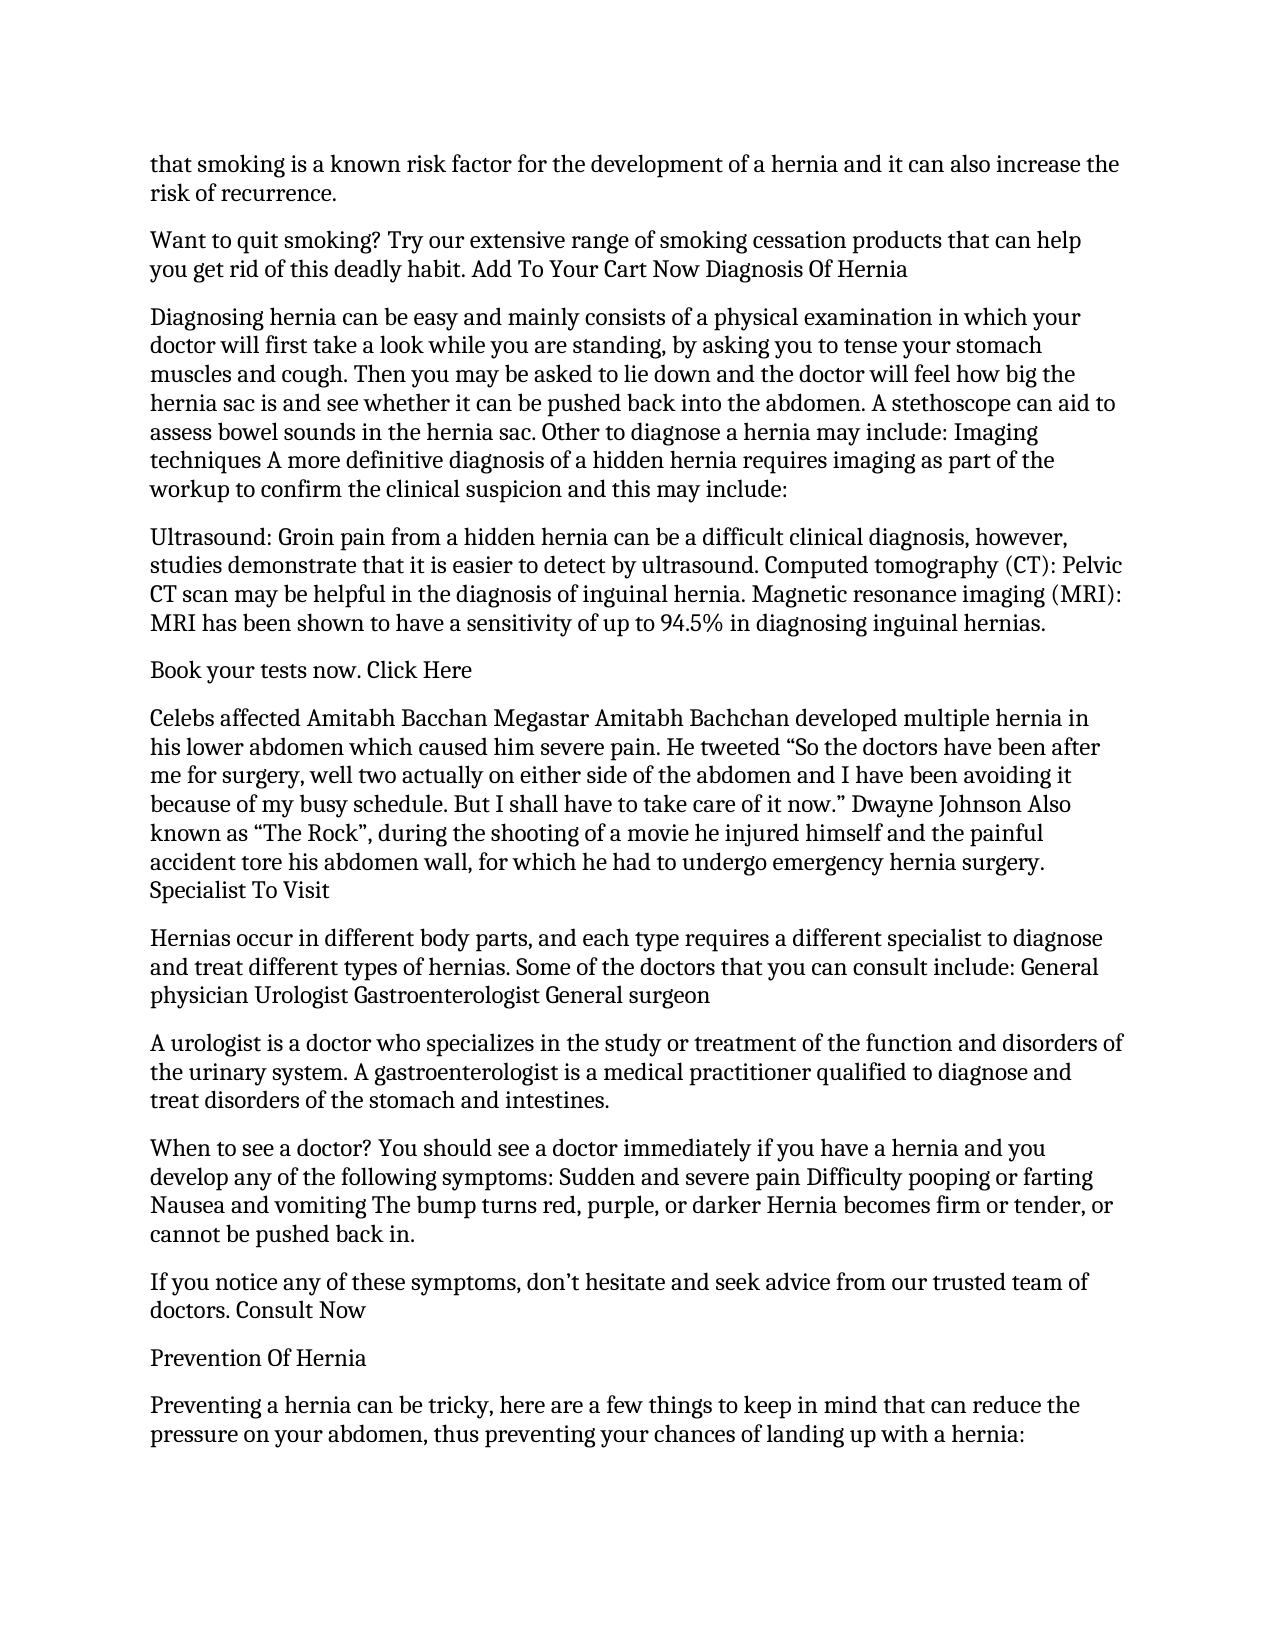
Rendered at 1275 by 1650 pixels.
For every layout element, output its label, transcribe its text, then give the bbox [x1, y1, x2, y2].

text A urologist is a doctor who specializes in the study or treatment of the function and disorders of the urinary system. A gastroenterologist is a medical practitioner qualified to diagnose and treat disorders of the stomach and intestines. [150, 1029, 1125, 1115]
text When to see a doctor? You should see a doctor immediately if you have a hernia and you develop any of the following symptoms: Sudden and severe pain Difficulty pooping or farting Nausea and vomiting The bump turns red, purple, or darker Hernia becomes firm or tender, or cannot be pushed back in. [150, 1134, 1125, 1249]
text If you notice any of these symptoms, don’t hesitate and seek advice from our trusted team of doctors. Consult Now [150, 1267, 1125, 1325]
text Diagnosing hernia can be easy and mainly consists of a physical examination in which your doctor will first take a look while you are standing, by asking you to tense your stomach muscles and cough. Then you may be asked to lie down and the doctor will feel how big the hernia sac is and see whether it can be pushed back into the abdomen. A stethoscope can aid to assess bowel sounds in the hernia sac. Other to diagnose a hernia may include: Imaging techniques A more definitive diagnosis of a hidden hernia requires imaging as part of the workup to confirm the clinical suspicion and this may include: [150, 302, 1125, 504]
text Hernias occur in different body parts, and each type requires a different specialist to diagnose and treat different types of hernias. Some of the doctors that you can consult include: General physician Urologist Gastroenterologist General surgeon [150, 924, 1125, 1010]
text Ultrasound: Groin pain from a hidden hernia can be a difficult clinical diagnosis, however, studies demonstrate that it is easier to detect by ultrasound. Computed tomography (CT): Pelvic CT scan may be helpful in the diagnosis of inguinal hernia. Magnetic resonance imaging (MRI): MRI has been shown to have a sensitivity of up to 94.5% in diagnosing inguinal hernias. [150, 522, 1125, 637]
text Want to quit smoking? Try our extensive range of smoking cessation products that can help you get rid of this deadly habit. Add To Your Cart Now Diagnosis Of Hernia [150, 226, 1125, 284]
text Celebs affected Amitabh Bacchan Megastar Amitabh Bachchan developed multiple hernia in his lower abdomen which caused him severe pain. He tweeted “So the doctors have been after me for surgery, well two actually on either side of the abdomen and I have been avoiding it because of my busy schedule. But I shall have to take care of it now.” Dwayne Johnson Also known as “The Rock”, during the shooting of a movie he injured himself and the painful accident tore his abdomen wall, for which he had to undergo emergency hernia surgery. Specialist To Visit [150, 704, 1125, 905]
text Book your tests now. Click Here [150, 656, 1125, 685]
text Preventing a hernia can be tricky, here are a few things to keep in mind that can reduce the pressure on your abdomen, thus preventing your chances of landing up with a hernia: [150, 1391, 1125, 1449]
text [150, 150, 1125, 207]
text Prevention Of Hernia [150, 1344, 1125, 1372]
